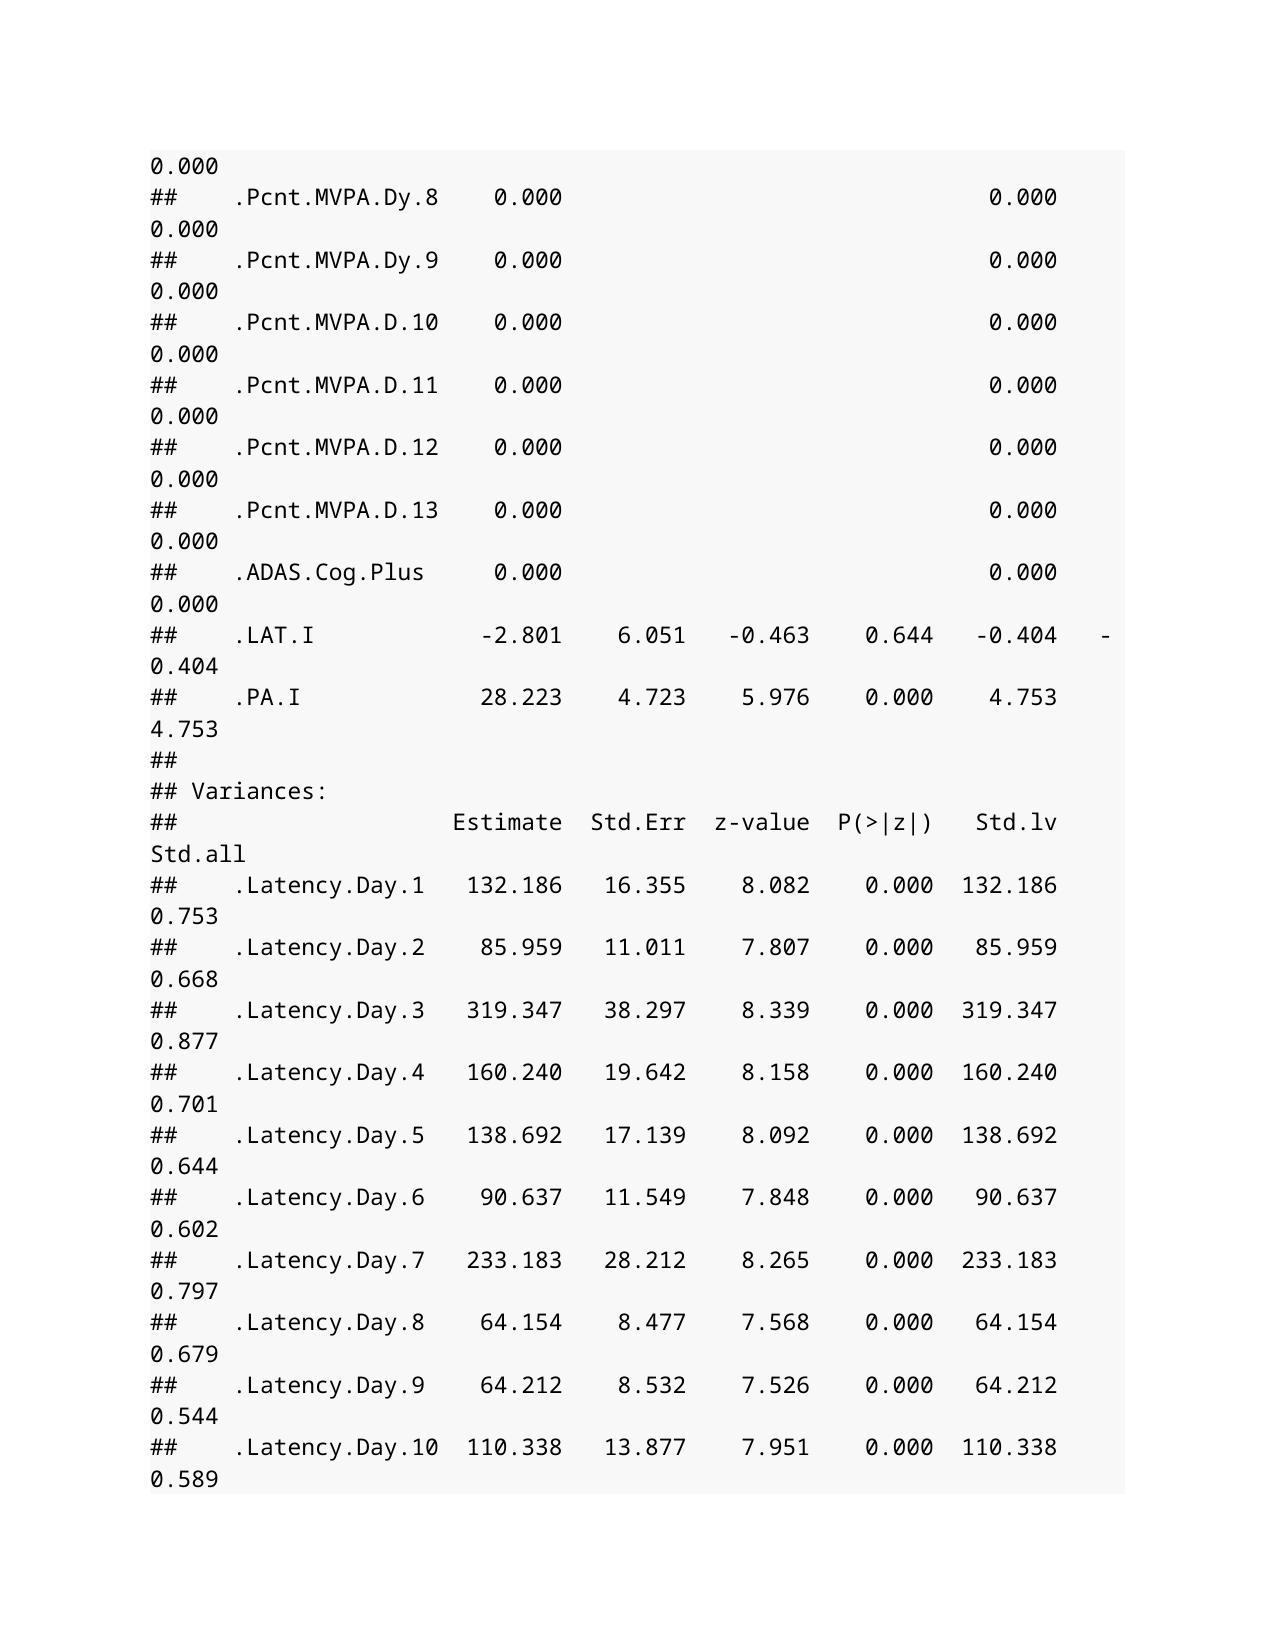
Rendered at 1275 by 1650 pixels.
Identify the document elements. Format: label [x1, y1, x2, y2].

text [150, 150, 1125, 1494]
